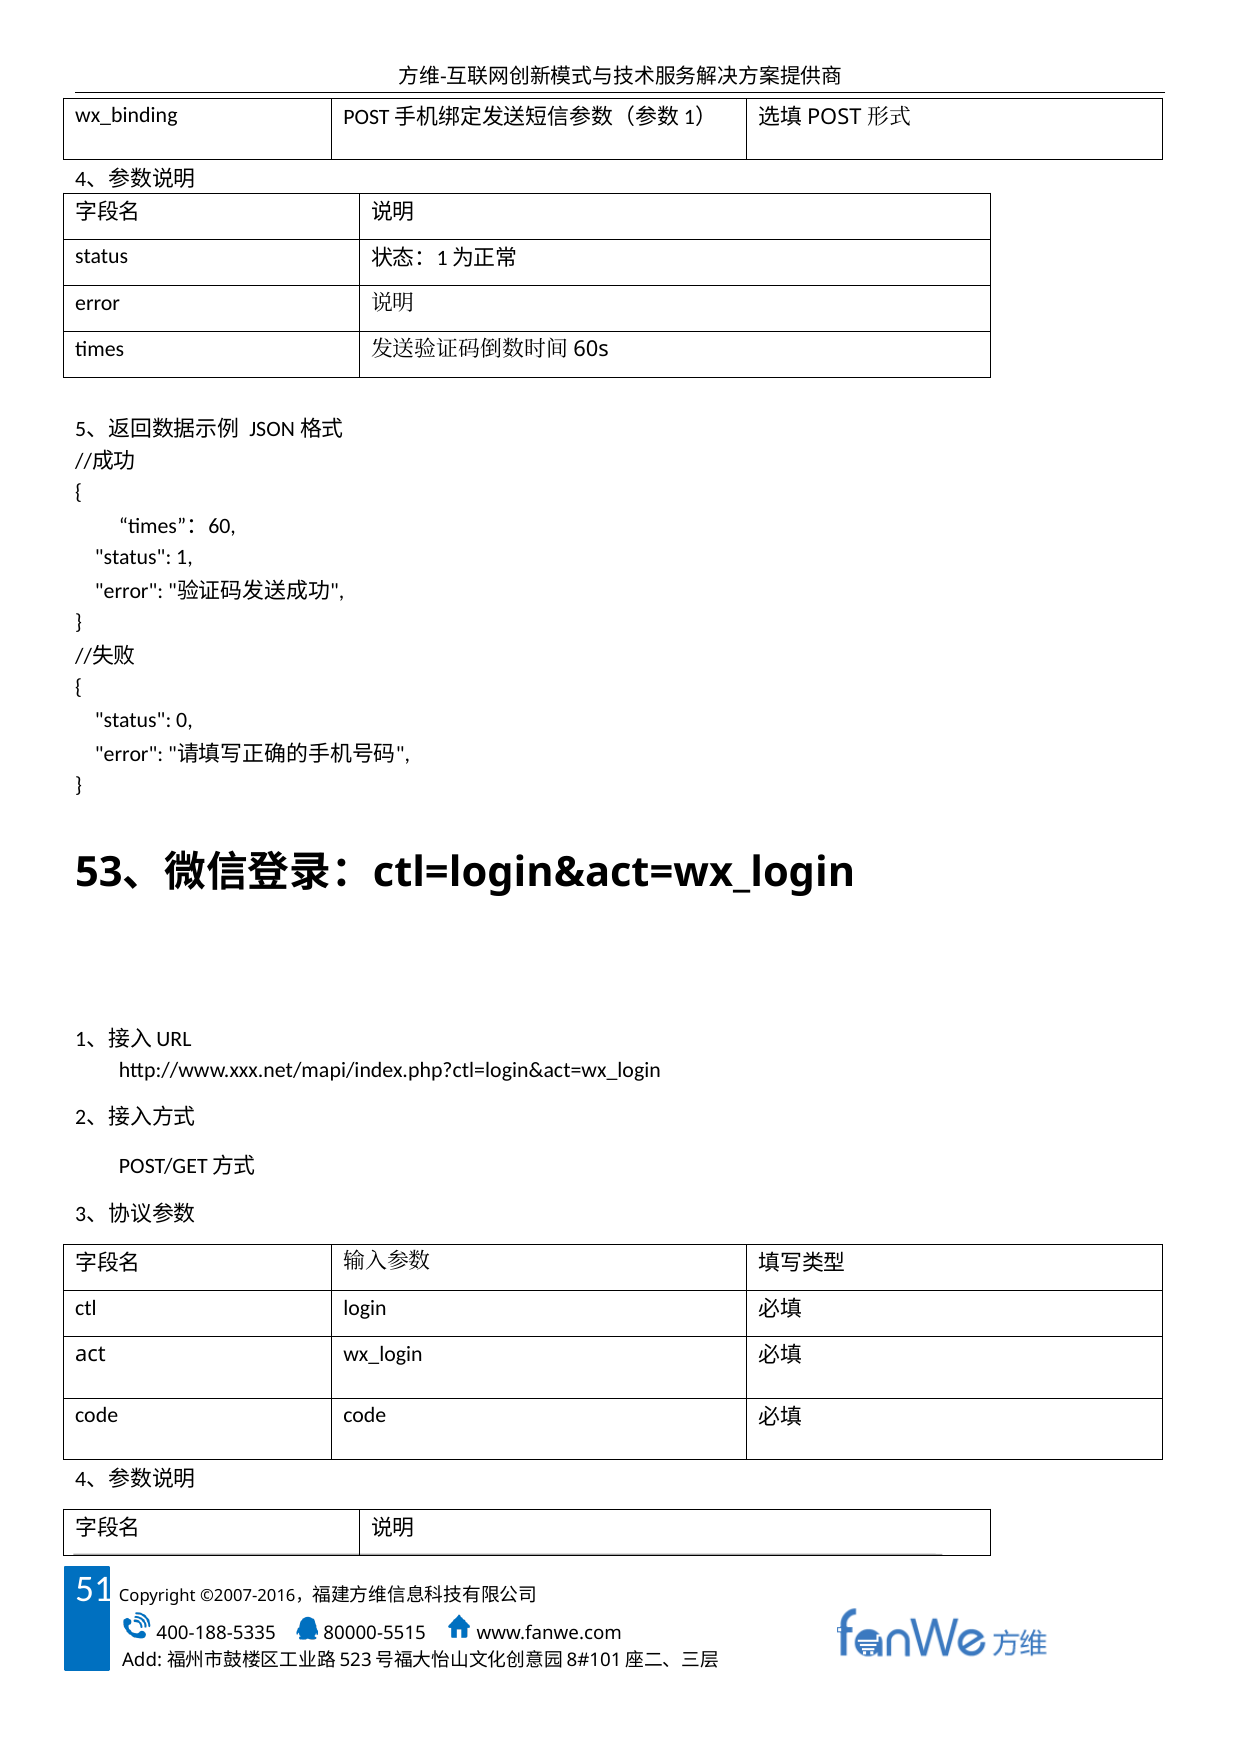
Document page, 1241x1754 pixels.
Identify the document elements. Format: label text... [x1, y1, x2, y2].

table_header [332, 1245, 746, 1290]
text "error": "请填写正确的手机号码", [75, 735, 1165, 768]
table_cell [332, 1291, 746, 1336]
text "error": "验证码发送成功", [75, 573, 1165, 605]
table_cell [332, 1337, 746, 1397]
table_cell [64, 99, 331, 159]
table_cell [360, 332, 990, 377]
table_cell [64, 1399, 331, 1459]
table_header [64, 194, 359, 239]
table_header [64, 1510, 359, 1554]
text 1、接入URL [75, 1021, 1165, 1053]
text 5、返回数据示例 JSON 格式 [75, 410, 1165, 443]
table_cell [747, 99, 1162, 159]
text "status": 0, [75, 703, 1165, 735]
text } [75, 768, 1165, 800]
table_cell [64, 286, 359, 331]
text "status": 1, [75, 540, 1165, 573]
text 4、参数说明 [75, 160, 1165, 193]
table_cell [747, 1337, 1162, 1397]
text //失败 [75, 638, 1165, 670]
text 4、参数说明 [75, 1460, 1165, 1493]
picture [445, 1613, 472, 1640]
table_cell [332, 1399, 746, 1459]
text POST/GET方式 [75, 1147, 1165, 1180]
picture [121, 1610, 152, 1640]
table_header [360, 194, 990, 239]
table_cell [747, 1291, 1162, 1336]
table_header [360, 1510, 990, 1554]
text { [75, 670, 1165, 703]
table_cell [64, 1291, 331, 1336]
subtitle 微信登录：ctl=login&act=wx_login [75, 836, 1165, 901]
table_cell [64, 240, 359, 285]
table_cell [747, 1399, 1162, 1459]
text } [75, 605, 1165, 638]
text //成功 [75, 443, 1165, 475]
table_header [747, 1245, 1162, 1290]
text { [75, 475, 1165, 508]
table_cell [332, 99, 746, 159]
picture [835, 1603, 1057, 1666]
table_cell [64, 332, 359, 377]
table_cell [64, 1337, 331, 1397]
text “times”：60, [75, 508, 1165, 540]
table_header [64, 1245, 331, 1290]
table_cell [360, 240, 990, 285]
text 2、接入方式 [75, 1099, 1165, 1131]
picture [295, 1616, 319, 1640]
text http://www.xxx.net/mapi/index.php?ctl=login&act=wx_login [75, 1053, 1165, 1086]
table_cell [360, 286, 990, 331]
text 3、协议参数 [75, 1196, 1165, 1228]
